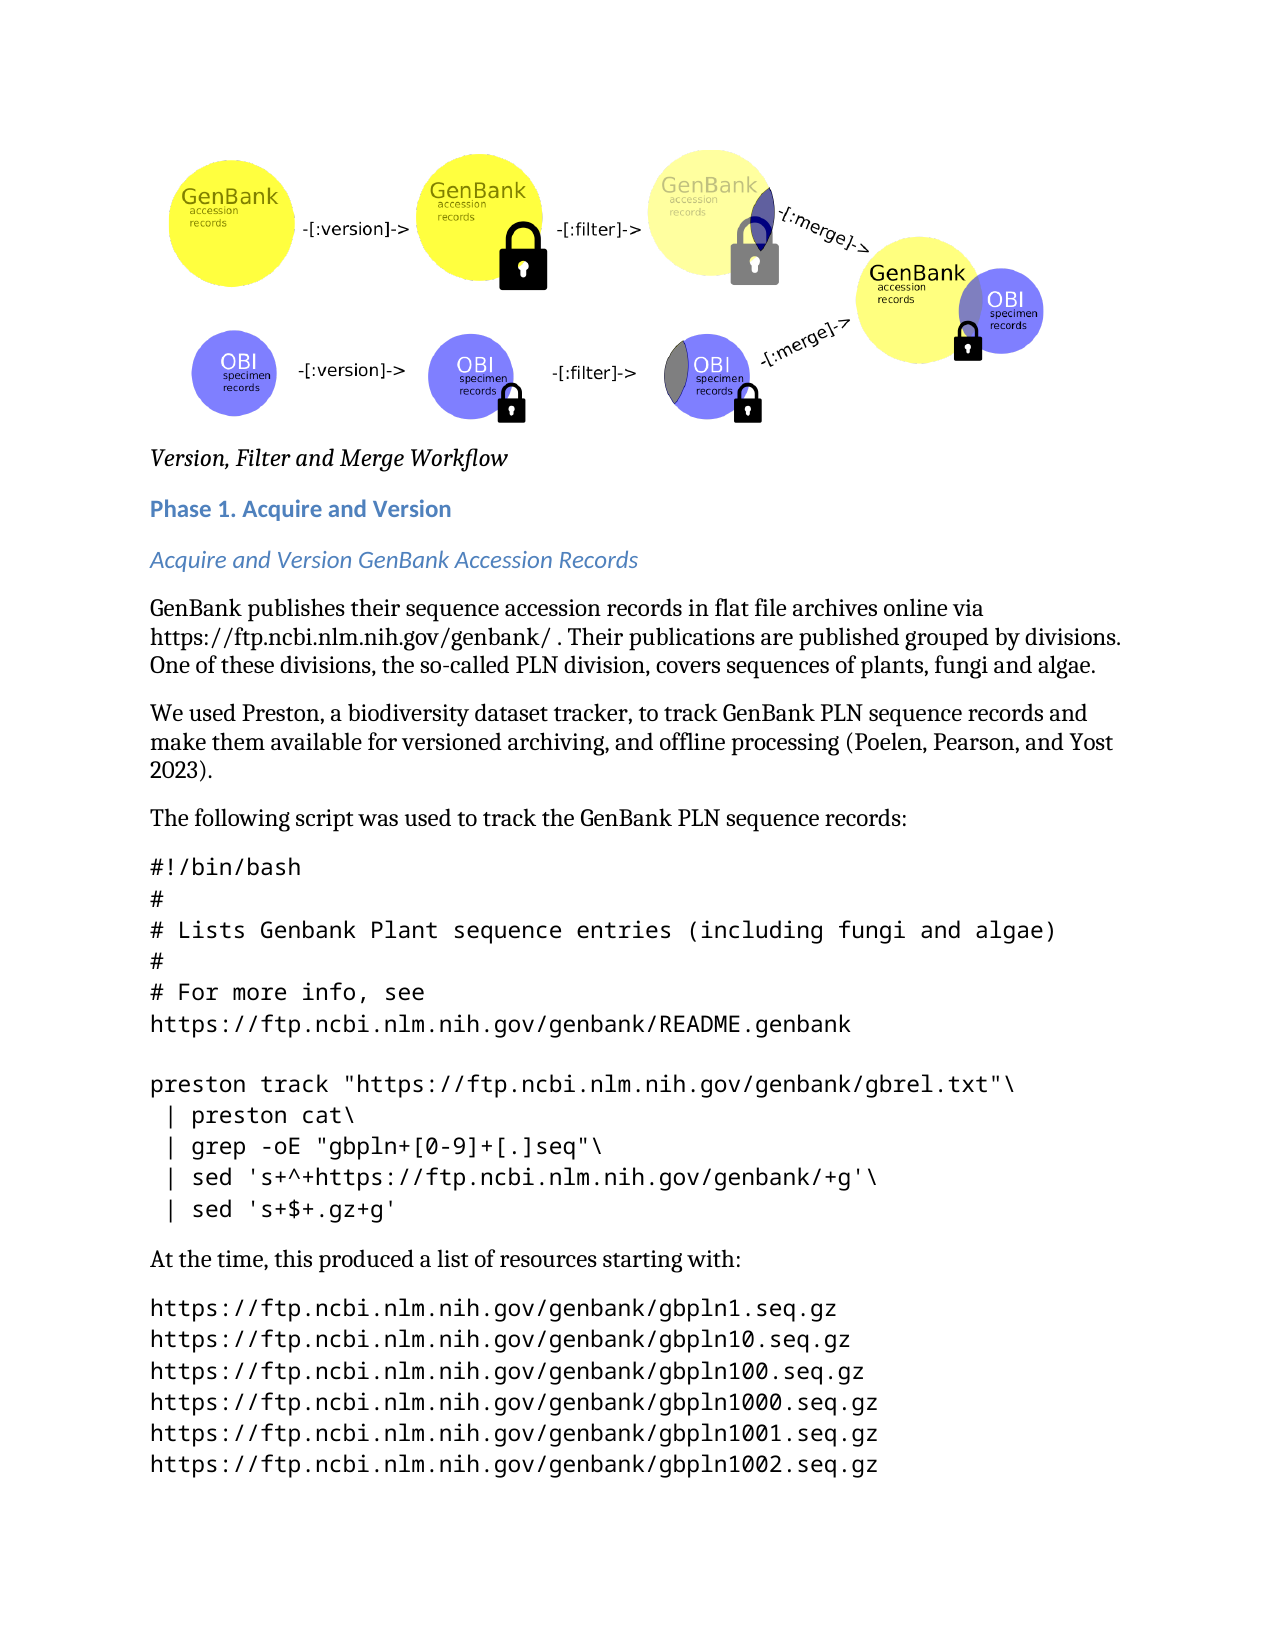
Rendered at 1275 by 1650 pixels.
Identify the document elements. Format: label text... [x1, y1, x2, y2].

subtitle Phase 1. Acquire and Version [150, 493, 1125, 524]
picture [168, 150, 1044, 423]
text GenBank publishes their sequence accession records in flat file archives online via https://ftp.ncbi.nlm.nih.gov/genbank/ . Their publications are published grouped by divisions. One of these divisions, the so-called PLN division, covers sequences of plants, fungi and algae. [150, 594, 1125, 680]
text We used Preston, a biodiversity dataset tracker, to track GenBank PLN sequence records and make them available for versioned archiving, and offline processing (Poelen, Pearson, and Yost 2023). [150, 699, 1125, 785]
text The following script was used to track the GenBank PLN sequence records: [150, 804, 1125, 833]
subtitle Acquire and Version GenBank Accession Records [150, 544, 1125, 575]
text At the time, this produced a list of resources starting with: [150, 1245, 1125, 1273]
text Version, Filter and Merge Workflow [150, 444, 1125, 472]
text #!/bin/bash # # Lists Genbank Plant sequence entries (including fungi and algae) # # For more info, see https://ftp.ncbi.nlm.nih.gov/genbank/README.genbank preston track "https://ftp.ncbi.nlm.nih.gov/genbank/gbrel.txt"\ | preston cat\ | grep -oE "gbpln+[0-9]+[.]seq"\ | sed 's+^+https://ftp.ncbi.nlm.nih.gov/genbank/+g'\ | sed 's+$+.gz+g' [150, 851, 1125, 1224]
